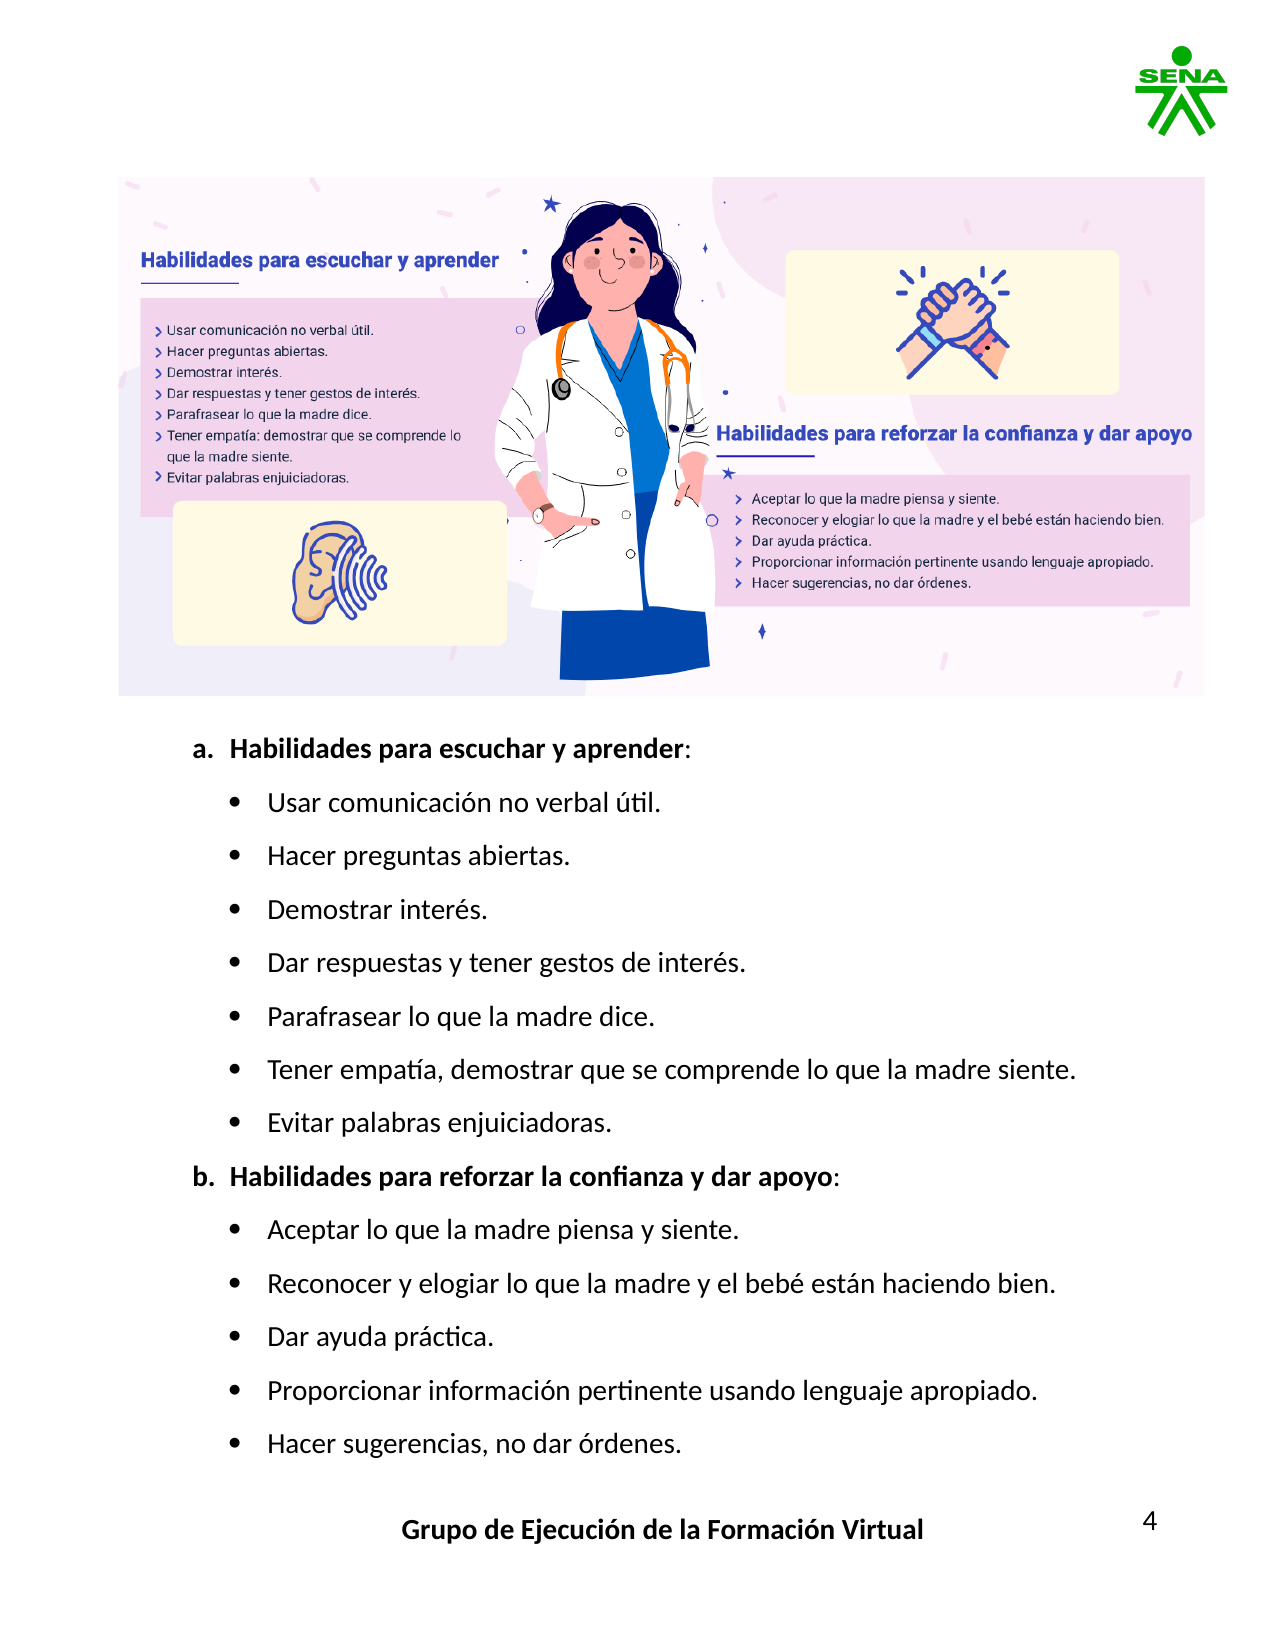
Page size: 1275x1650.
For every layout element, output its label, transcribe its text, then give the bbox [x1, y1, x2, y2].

list Proporcionar información pertinente usando lenguaje apropiado. [229, 1372, 1157, 1407]
list Demostrar interés. [229, 891, 1157, 926]
list Reconocer y elogiar lo que la madre y el bebé están haciendo bien. [229, 1265, 1157, 1300]
list Habilidades para reforzar la confianza y dar apoyo: [192, 1158, 1157, 1193]
list Evitar palabras enjuiciadoras. [229, 1104, 1157, 1140]
list Tener empatía, demostrar que se comprende lo que la madre siente. [229, 1051, 1157, 1087]
list Habilidades para escuchar y aprender: [192, 730, 1157, 766]
list Dar ayuda práctica. [229, 1318, 1157, 1354]
list Hacer sugerencias, no dar órdenes. [229, 1425, 1157, 1461]
list Hacer preguntas abiertas. [229, 837, 1157, 873]
list Usar comunicación no verbal útil. [229, 784, 1157, 819]
list Parafrasear lo que la madre dice. [229, 998, 1157, 1033]
list Aceptar lo que la madre piensa y siente. [229, 1211, 1157, 1247]
picture [118, 177, 1205, 696]
list Dar respuestas y tener gestos de interés. [229, 944, 1157, 980]
picture [1135, 46, 1228, 136]
